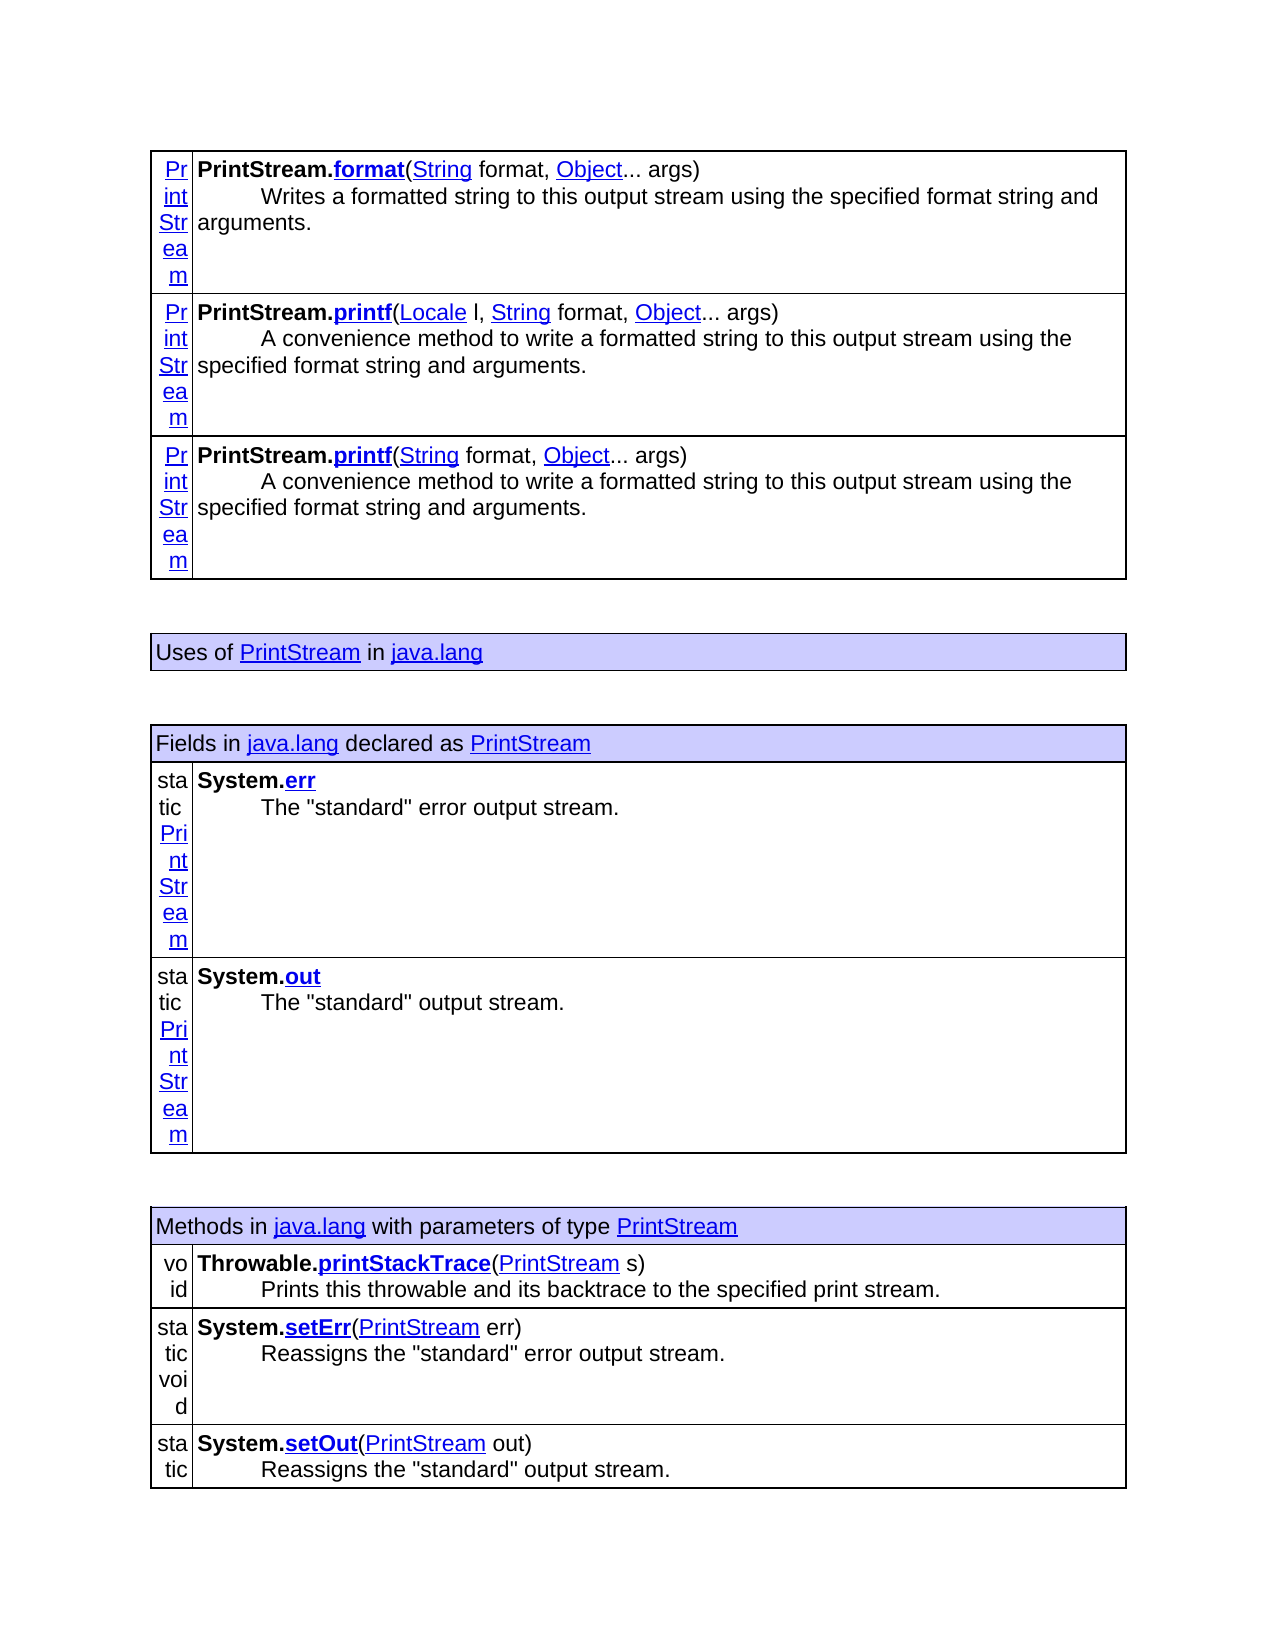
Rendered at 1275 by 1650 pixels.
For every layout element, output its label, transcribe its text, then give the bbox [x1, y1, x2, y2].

table_cell static PrintStream [152, 763, 192, 957]
table_cell PrintStream.format(String format, Object... args) Writes a formatted string to this output stream using the specified format string and arguments. [193, 152, 1125, 293]
table_cell PrintStream [152, 294, 192, 435]
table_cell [193, 1425, 1125, 1487]
table_cell Throwable.printStackTrace(PrintStream s) Prints this throwable and its backtrace to the specified print stream. [193, 1245, 1125, 1307]
table_cell static void [152, 1425, 192, 1487]
table_cell System.err The "standard" error output stream. [193, 763, 1125, 957]
table_cell PrintStream.printf(String format, Object... args) A convenience method to write a formatted string to this output stream using the specified format string and arguments. [193, 437, 1125, 578]
table_cell PrintStream [152, 437, 192, 578]
table_cell System.out The "standard" output stream. [193, 958, 1125, 1152]
table_cell PrintStream.printf(Locale l, String format, Object... args) A convenience method to write a formatted string to this output stream using the specified format string and arguments. [193, 294, 1125, 435]
table_header Fields in java.lang declared as PrintStream [152, 726, 1125, 761]
table_header Methods in java.lang with parameters of type PrintStream [152, 1208, 1125, 1244]
table_cell PrintStream [152, 152, 192, 293]
table_cell System.setErr(PrintStream err) Reassigns the "standard" error output stream. [193, 1309, 1125, 1424]
table_cell static void [152, 1309, 192, 1424]
table_header Uses of PrintStream in java.lang [152, 634, 1125, 670]
table_cell void [152, 1245, 192, 1307]
table_cell static PrintStream [152, 958, 192, 1152]
